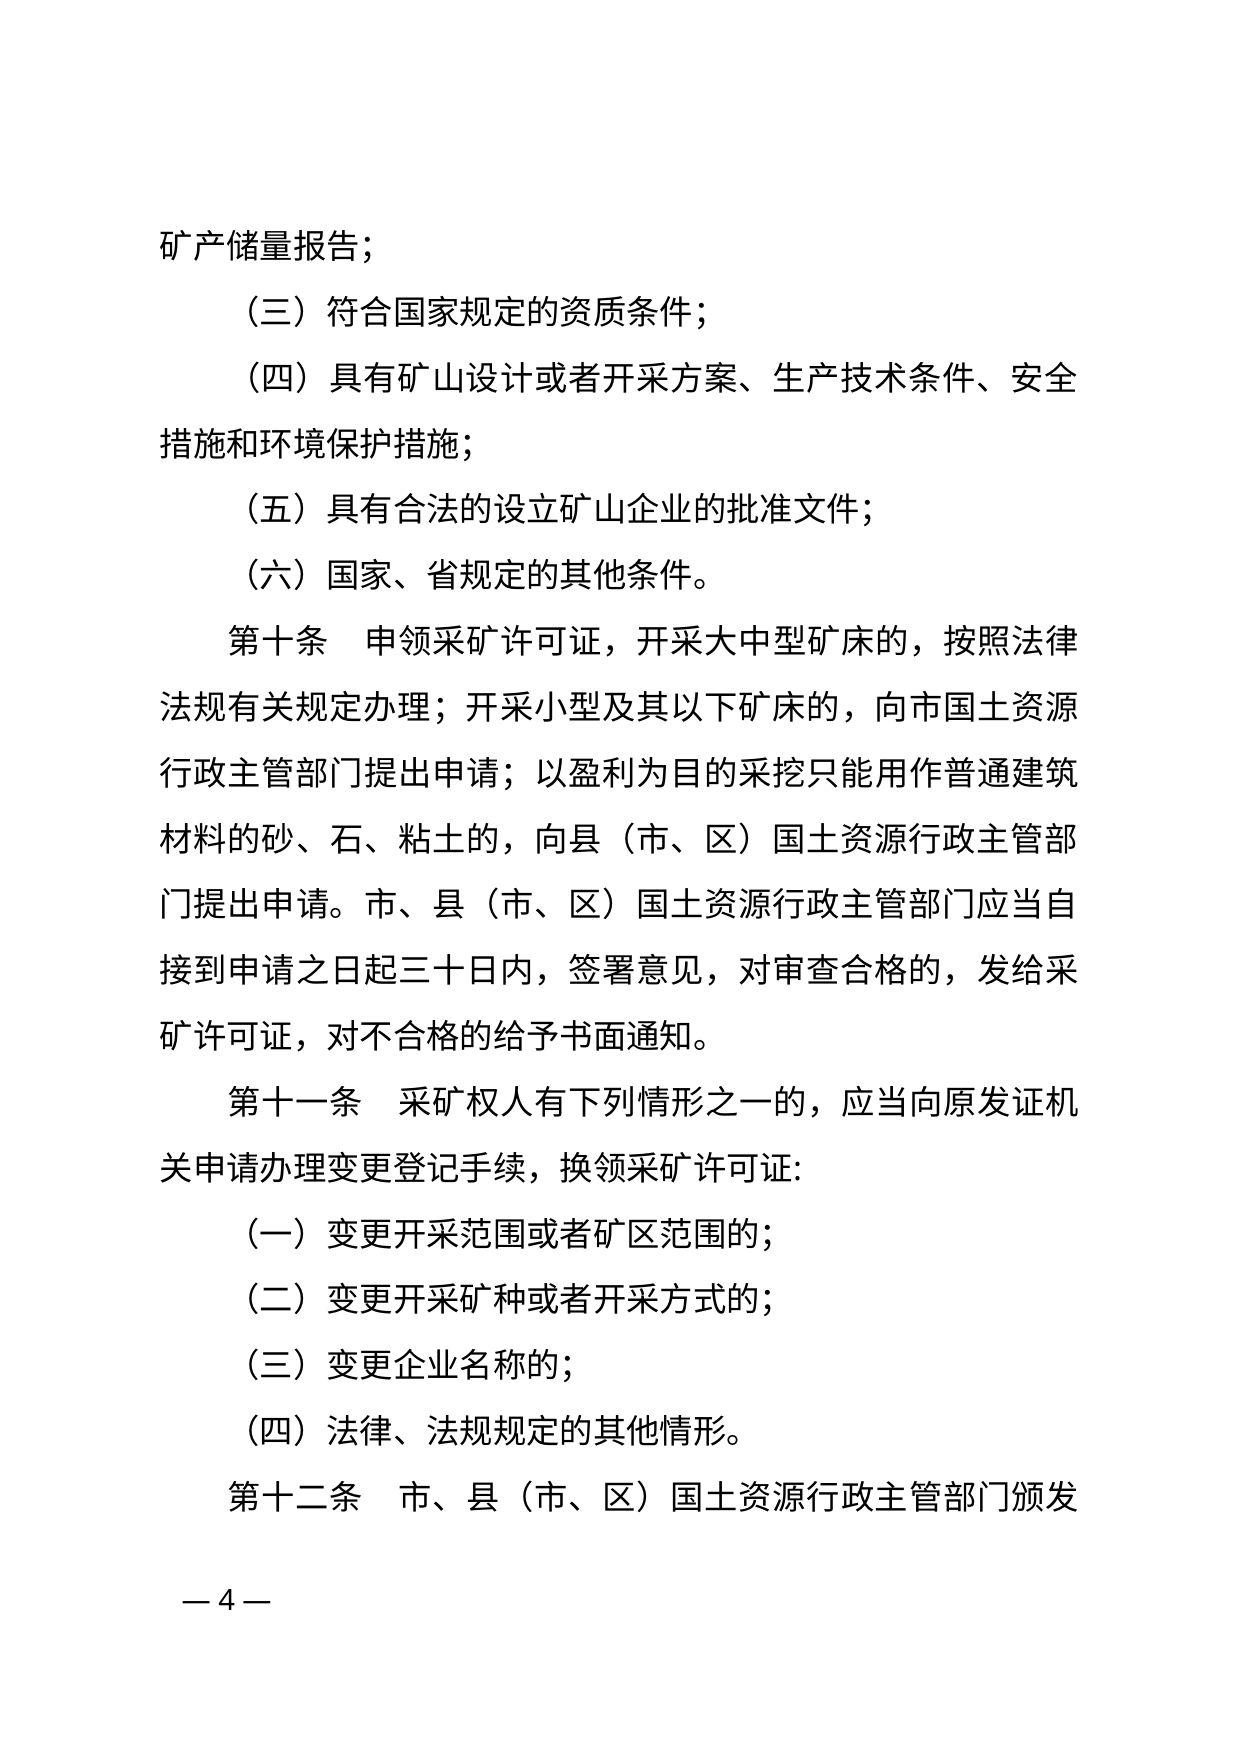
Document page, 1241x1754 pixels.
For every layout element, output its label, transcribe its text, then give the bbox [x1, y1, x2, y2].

text （二）变更开采矿种或者开采方式的； [159, 1264, 1081, 1330]
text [159, 211, 1081, 277]
text （六）国家、省规定的其他条件。 [159, 540, 1081, 606]
text （四）具有矿山设计或者开采方案、生产技术条件、安全措施和环境保护措施； [159, 343, 1081, 474]
text （三）符合国家规定的资质条件； [159, 277, 1081, 343]
text （三）变更企业名称的； [159, 1330, 1081, 1396]
text （一）变更开采范围或者矿区范围的； [159, 1198, 1081, 1264]
text （五）具有合法的设立矿山企业的批准文件； [159, 474, 1081, 540]
text 第十条 申领采矿许可证，开采大中型矿床的，按照法律法规有关规定办理；开采小型及其以下矿床的，向市国土资源行政主管部门提出申请；以盈利为目的采挖只能用作普通建筑材料的砂、石、粘土的，向县（市、区）国土资源行政主管部门提出申请。市、县（市、区）国土资源行政主管部门应当自接到申请之日起三十日内，签署意见，对审查合格的，发给采矿许可证，对不合格的给予书面通知。 [159, 606, 1081, 1067]
text 第十一条 采矿权人有下列情形之一的，应当向原发证机关申请办理变更登记手续，换领采矿许可证: [159, 1067, 1081, 1198]
text （四）法律、法规规定的其他情形。 [159, 1396, 1081, 1462]
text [159, 1462, 1081, 1528]
